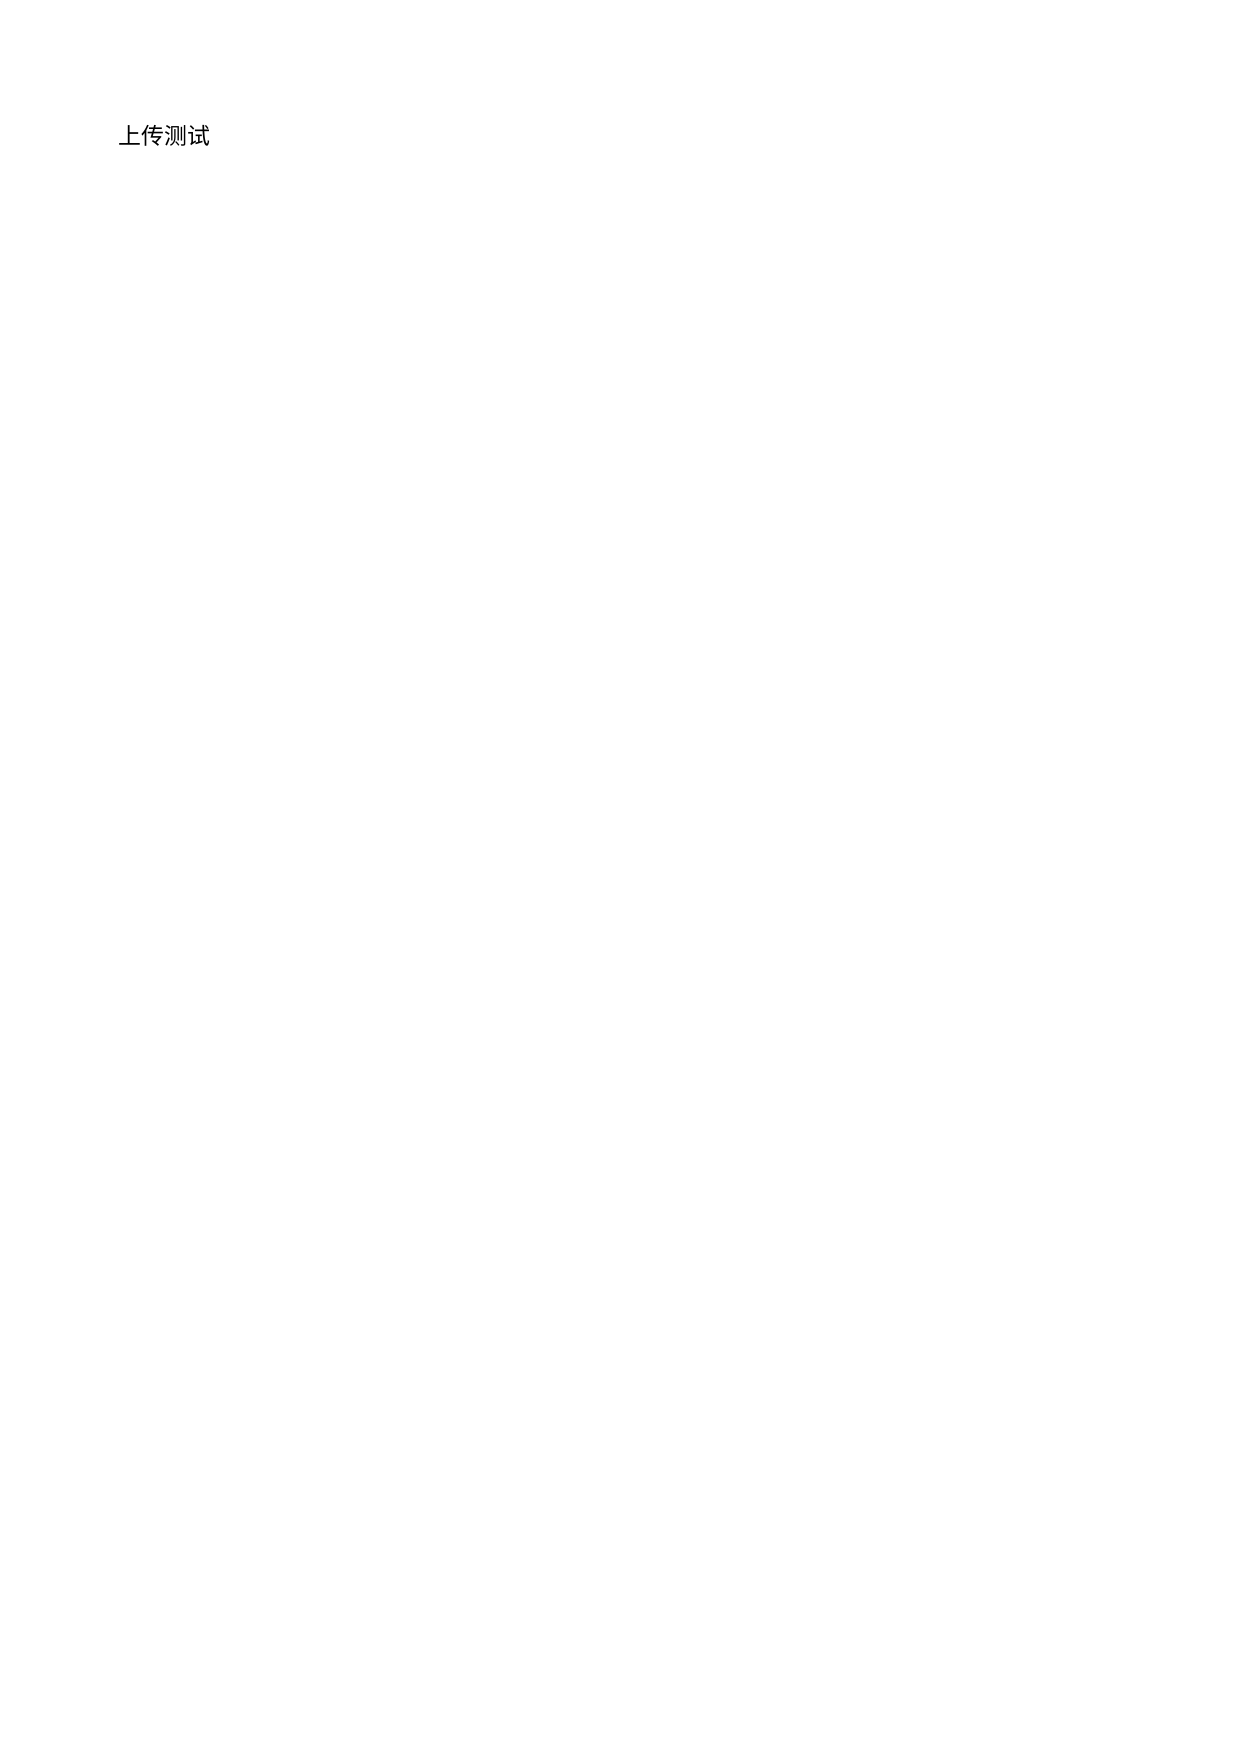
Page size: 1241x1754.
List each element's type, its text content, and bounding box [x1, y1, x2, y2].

text 上传测试 [118, 118, 1122, 151]
